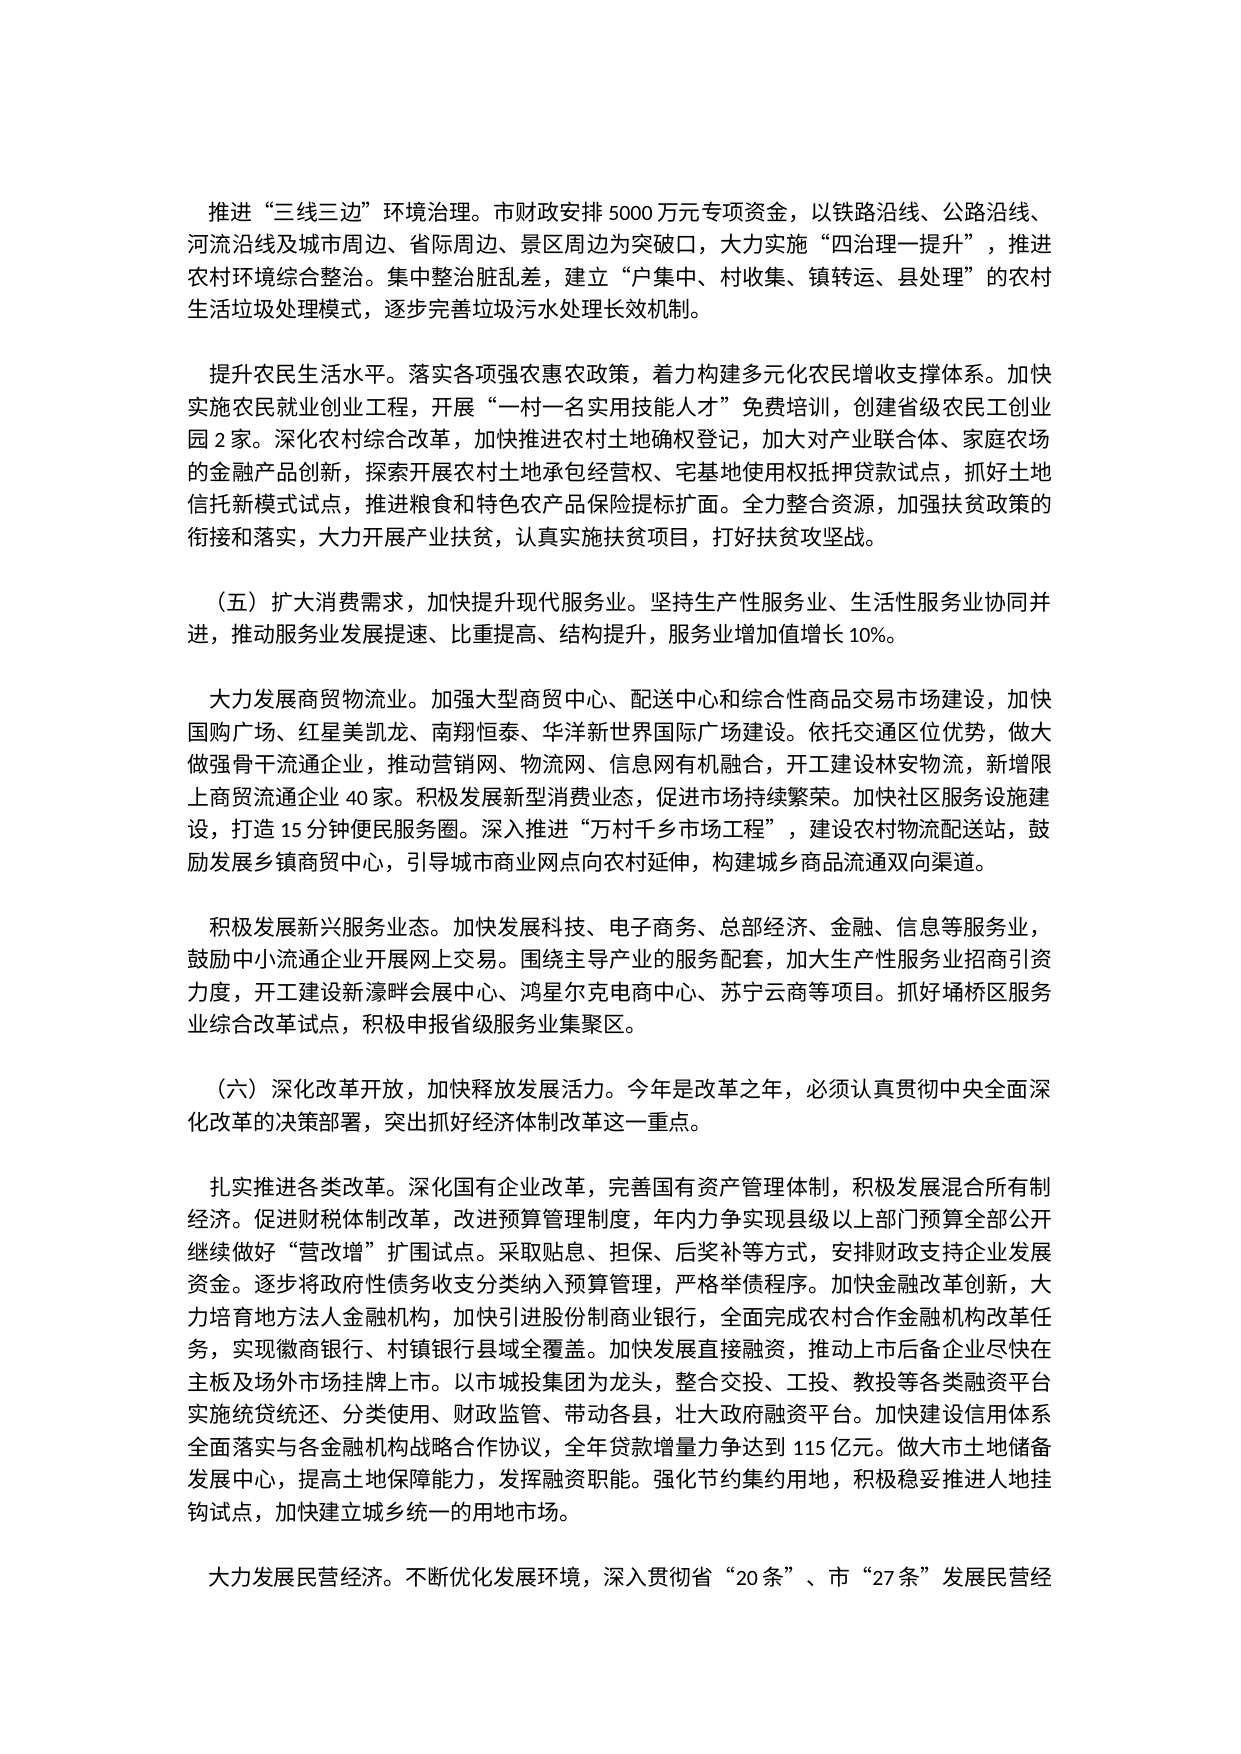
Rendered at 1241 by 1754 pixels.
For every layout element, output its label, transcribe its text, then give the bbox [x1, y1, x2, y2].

text 积极发展新兴服务业态。加快发展科技、电子商务、总部经济、金融、信息等服务业，鼓励中小流通企业开展网上交易。围绕主导产业的服务配套，加大生产性服务业招商引资力度，开工建设新濠畔会展中心、鸿星尔克电商中心、苏宁云商等项目。抓好埇桥区服务业综合改革试点，积极申报省级服务业集聚区。 [187, 909, 1053, 1039]
text 大力发展商贸物流业。加强大型商贸中心、配送中心和综合性商品交易市场建设，加快国购广场、红星美凯龙、南翔恒泰、华洋新世界国际广场建设。依托交通区位优势，做大做强骨干流通企业，推动营销网、物流网、信息网有机融合，开工建设林安物流，新增限上商贸流通企业40家。积极发展新型消费业态，促进市场持续繁荣。加快社区服务设施建设，打造15分钟便民服务圈。深入推进“万村千乡市场工程”，建设农村物流配送站，鼓励发展乡镇商贸中心，引导城市商业网点向农村延伸，构建城乡商品流通双向渠道。 [187, 682, 1053, 877]
text 扎实推进各类改革。深化国有企业改革，完善国有资产管理体制，积极发展混合所有制经济。促进财税体制改革，改进预算管理制度，年内力争实现县级以上部门预算全部公开。继续做好“营改增”扩围试点。采取贴息、担保、后奖补等方式，安排财政支持企业发展资金。逐步将政府性债务收支分类纳入预算管理，严格举债程序。加快金融改革创新，大力培育地方法人金融机构，加快引进股份制商业银行，全面完成农村合作金融机构改革任务，实现徽商银行、村镇银行县域全覆盖。加快发展直接融资，推动上市后备企业尽快在主板及场外市场挂牌上市。以市城投集团为龙头，整合交投、工投、教投等各类融资平台，实施统贷统还、分类使用、财政监管、带动各县，壮大政府融资平台。加快建设信用体系，全面落实与各金融机构战略合作协议，全年贷款增量力争达到115亿元。做大市土地储备发展中心，提高土地保障能力，发挥融资职能。强化节约集约用地，积极稳妥推进人地挂钩试点，加快建立城乡统一的用地市场。 [187, 1169, 1053, 1527]
text 提升农民生活水平。落实各项强农惠农政策，着力构建多元化农民增收支撑体系。加快实施农民就业创业工程，开展“一村一名实用技能人才”免费培训，创建省级农民工创业园2家。深化农村综合改革，加快推进农村土地确权登记，加大对产业联合体、家庭农场的金融产品创新，探索开展农村土地承包经营权、宅基地使用权抵押贷款试点，抓好土地信托新模式试点，推进粮食和特色农产品保险提标扩面。全力整合资源，加强扶贫政策的衔接和落实，大力开展产业扶贫，认真实施扶贫项目，打好扶贫攻坚战。 [187, 357, 1053, 552]
text （五）扩大消费需求，加快提升现代服务业。坚持生产性服务业、生活性服务业协同并进，推动服务业发展提速、比重提高、结构提升，服务业增加值增长10%。 [187, 584, 1053, 649]
text （六）深化改革开放，加快释放发展活力。今年是改革之年，必须认真贯彻中央全面深化改革的决策部署，突出抓好经济体制改革这一重点。 [187, 1072, 1053, 1137]
text 推进“三线三边”环境治理。市财政安排5000万元专项资金，以铁路沿线、公路沿线、河流沿线及城市周边、省际周边、景区周边为突破口，大力实施“四治理一提升”，推进农村环境综合整治。集中整治脏乱差，建立“户集中、村收集、镇转运、县处理”的农村生活垃圾处理模式，逐步完善垃圾污水处理长效机制。 [187, 194, 1053, 324]
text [187, 1559, 1053, 1592]
